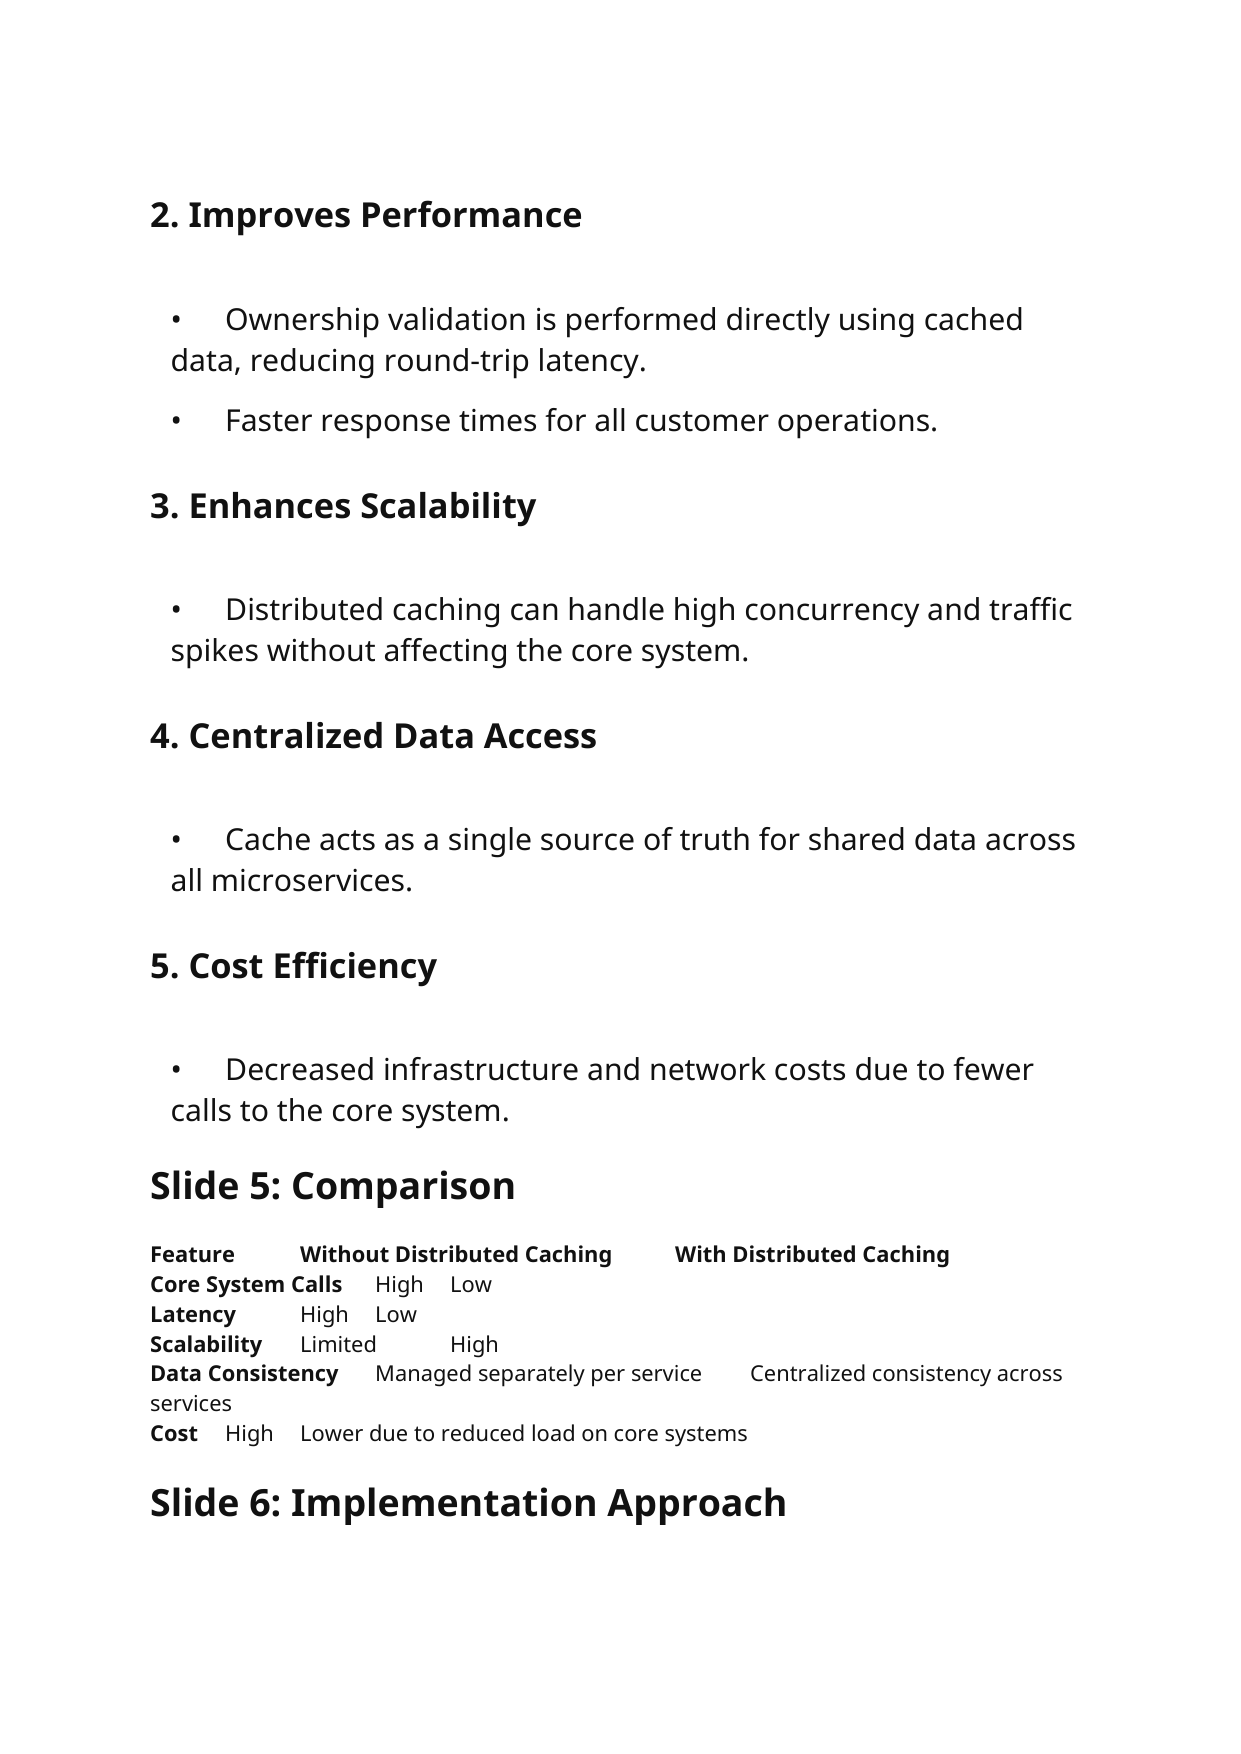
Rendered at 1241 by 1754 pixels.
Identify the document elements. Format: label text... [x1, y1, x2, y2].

text • Cache acts as a single source of truth for shared data across all microservices. [150, 818, 1090, 901]
text 4. Centralized Data Access [150, 711, 1090, 758]
text 3. Enhances Scalability [150, 481, 1090, 528]
text Slide 5: Comparison [150, 1159, 1090, 1211]
text Feature Without Distributed Caching With Distributed Caching [150, 1239, 1090, 1269]
text Cost High Lower due to reduced load on core systems [150, 1418, 1090, 1448]
text 2. Improves Performance [150, 191, 1090, 238]
text Data Consistency Managed separately per service Centralized consistency across services [150, 1358, 1090, 1418]
text Latency High Low [150, 1299, 1090, 1329]
text Slide 6: Implementation Approach [150, 1477, 1090, 1528]
text Scalability Limited High [150, 1329, 1090, 1358]
text • Distributed caching can handle high concurrency and traffic spikes without affecting the core system. [150, 588, 1090, 670]
text • Faster response times for all customer operations. [150, 399, 1090, 440]
text Core System Calls High Low [150, 1269, 1090, 1299]
text 5. Cost Efficiency [150, 942, 1090, 988]
text • Ownership validation is performed directly using cached data, reducing round-trip latency. [150, 298, 1090, 380]
text • Decreased infrastructure and network costs due to fewer calls to the core system. [150, 1048, 1090, 1131]
